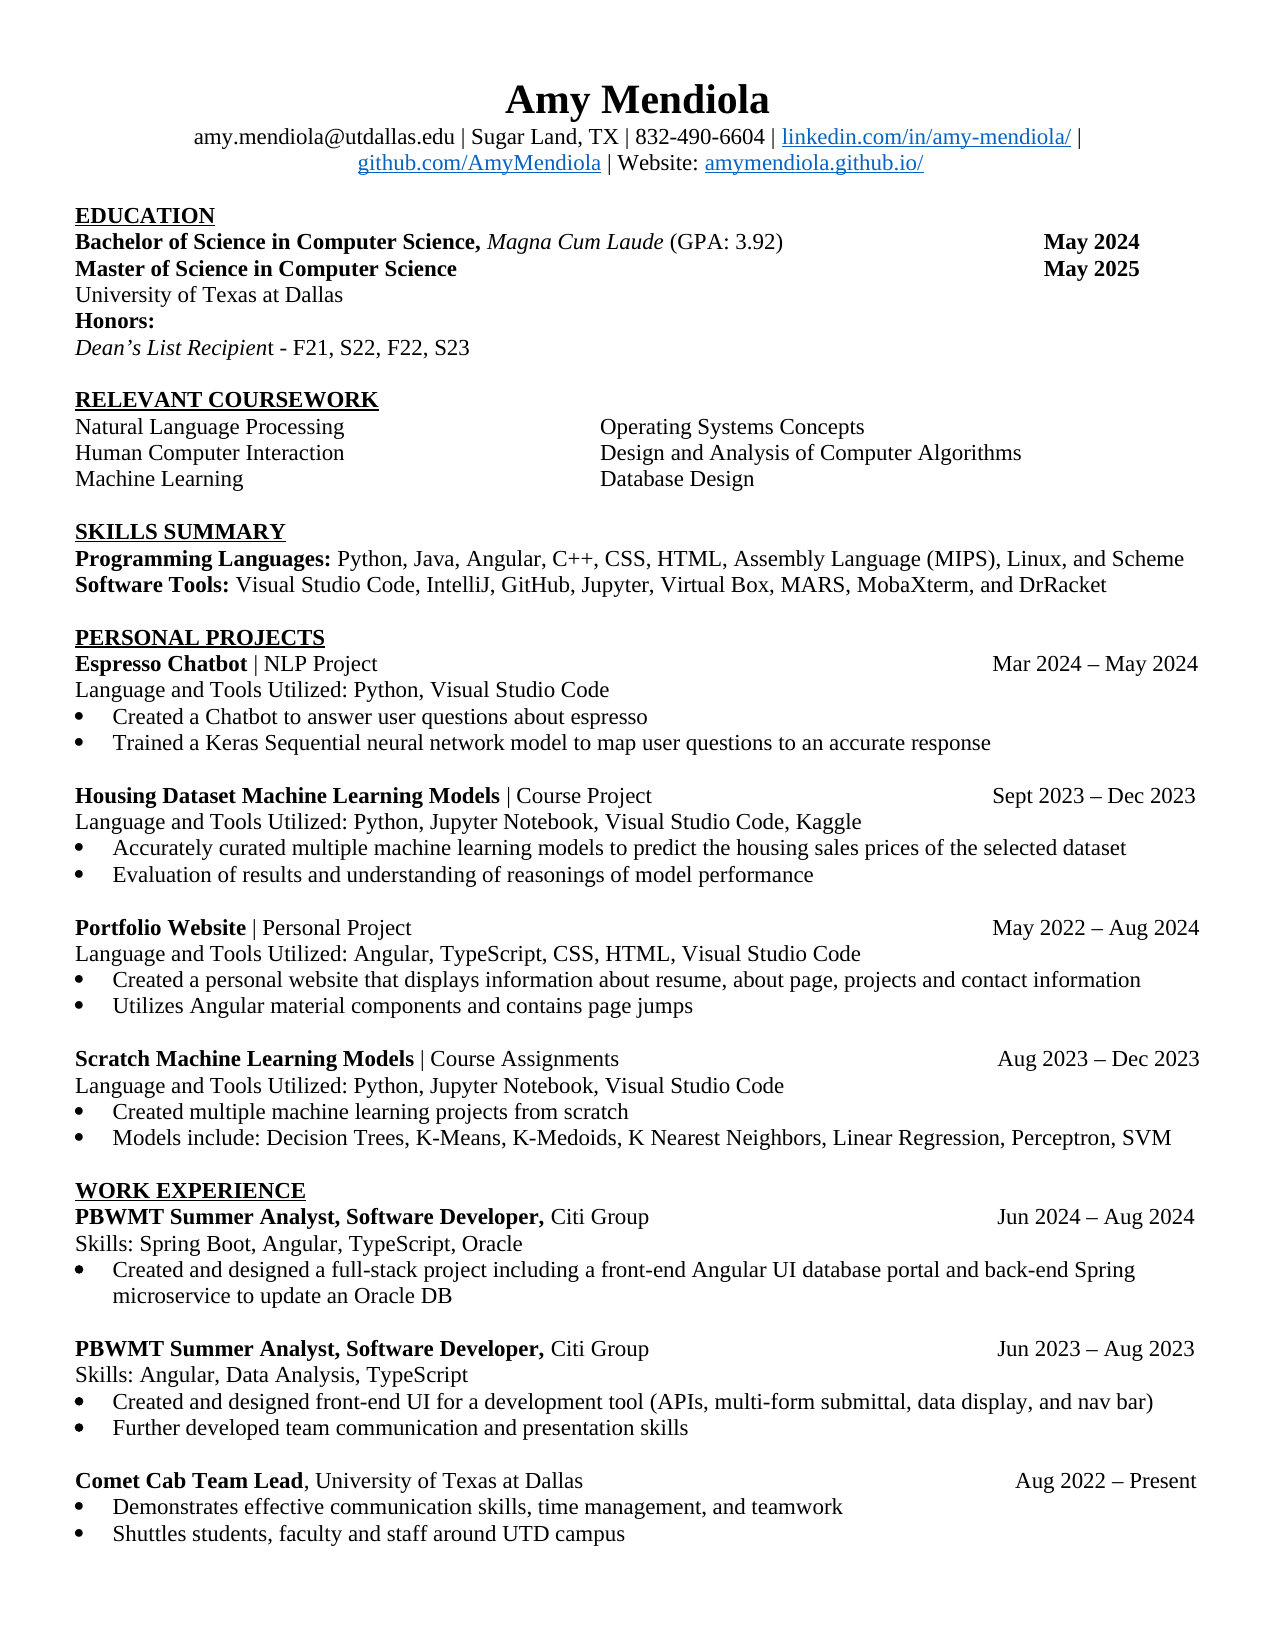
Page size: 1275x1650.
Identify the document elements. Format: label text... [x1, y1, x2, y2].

text Amy Mendiola [75, 75, 1200, 123]
list Evaluation of results and understanding of reasonings of model performance [75, 861, 1200, 887]
text University of Texas at Dallas [75, 281, 1200, 307]
text Honors: [75, 307, 1200, 334]
text RELEVANT COURSEWORK [75, 386, 1200, 413]
text PBWMT Summer Analyst, Software Developer, Citi Group Jun 2024 – Aug 2024 [75, 1203, 1200, 1230]
list Trained a Keras Sequential neural network model to map user questions to an accurate response [75, 729, 1200, 755]
list Created and designed front-end UI for a development tool (APIs, multi-form submittal, data display, and nav bar) [75, 1388, 1200, 1414]
text Language and Tools Utilized: Python, Jupyter Notebook, Visual Studio Code [75, 1072, 1200, 1098]
text Skills: Angular, Data Analysis, TypeScript [75, 1362, 1200, 1388]
list Further developed team communication and presentation skills [75, 1414, 1200, 1441]
list Created a personal website that displays information about resume, about page, projects and contact information [75, 966, 1200, 993]
text PERSONAL PROJECTS [75, 624, 1200, 650]
list Created and designed a full-stack project including a front-end Angular UI database portal and back-end Spring microservice to update an Oracle DB [75, 1256, 1200, 1309]
text EDUCATION [75, 202, 1200, 228]
text Software Tools: Visual Studio Code, IntelliJ, GitHub, Jupyter, Virtual Box, MARS, MobaXterm, and DrRacket [75, 571, 1200, 597]
text Portfolio Website | Personal Project May 2022 – Aug 2024 [75, 913, 1200, 940]
text Bachelor of Science in Computer Science, Magna Cum Laude (GPA: 3.92) May 2024 [75, 228, 1200, 255]
list Demonstrates effective communication skills, time management, and teamwork [75, 1493, 1200, 1520]
text SKILLS SUMMARY [75, 492, 1200, 544]
list Utilizes Angular material components and contains page jumps [75, 993, 1200, 1019]
text Espresso Chatbot | NLP Project Mar 2024 – May 2024 [75, 650, 1200, 676]
text github.com/AmyMendiola | Website: amymendiola.github.io/ [75, 149, 1200, 176]
text Skills: Spring Boot, Angular, TypeScript, Oracle [75, 1230, 1200, 1256]
text Dean’s List Recipient - F21, S22, F22, S23 [75, 334, 1200, 360]
list Accurately curated multiple machine learning models to predict the housing sales prices of the selected dataset [75, 834, 1200, 861]
text amy.mendiola@utdallas.edu | Sugar Land, TX | 832-490-6604 | linkedin.com/in/amy-mendiola/ | [75, 123, 1200, 149]
text Housing Dataset Machine Learning Models | Course Project Sept 2023 – Dec 2023 [75, 782, 1200, 808]
text Machine Learning Database Design [75, 466, 1200, 492]
text Scratch Machine Learning Models | Course Assignments Aug 2023 – Dec 2023 [75, 1045, 1200, 1072]
text PBWMT Summer Analyst, Software Developer, Citi Group Jun 2023 – Aug 2023 [75, 1335, 1200, 1362]
text Human Computer Interaction Design and Analysis of Computer Algorithms [75, 439, 1200, 466]
text WORK EXPERIENCE [75, 1177, 1200, 1203]
text Natural Language Processing Operating Systems Concepts [75, 413, 1200, 439]
text Language and Tools Utilized: Python, Visual Studio Code [75, 676, 1200, 703]
text Programming Languages: Python, Java, Angular, C++, CSS, HTML, Assembly Language (MIPS), Linux, and Scheme [75, 544, 1200, 571]
text Language and Tools Utilized: Python, Jupyter Notebook, Visual Studio Code, Kaggle [75, 808, 1200, 834]
list Models include: Decision Trees, K-Means, K-Medoids, K Nearest Neighbors, Linear Regression, Perceptron, SVM [75, 1124, 1200, 1151]
list Created multiple machine learning projects from scratch [75, 1098, 1200, 1124]
list Shuttles students, faculty and staff around UTD campus [75, 1520, 1200, 1546]
list Created a Chatbot to answer user questions about espresso [75, 703, 1200, 729]
text Comet Cab Team Lead, University of Texas at Dallas Aug 2022 – Present [75, 1467, 1200, 1493]
text Master of Science in Computer Science May 2025 [75, 255, 1200, 281]
text Language and Tools Utilized: Angular, TypeScript, CSS, HTML, Visual Studio Code [75, 940, 1200, 966]
